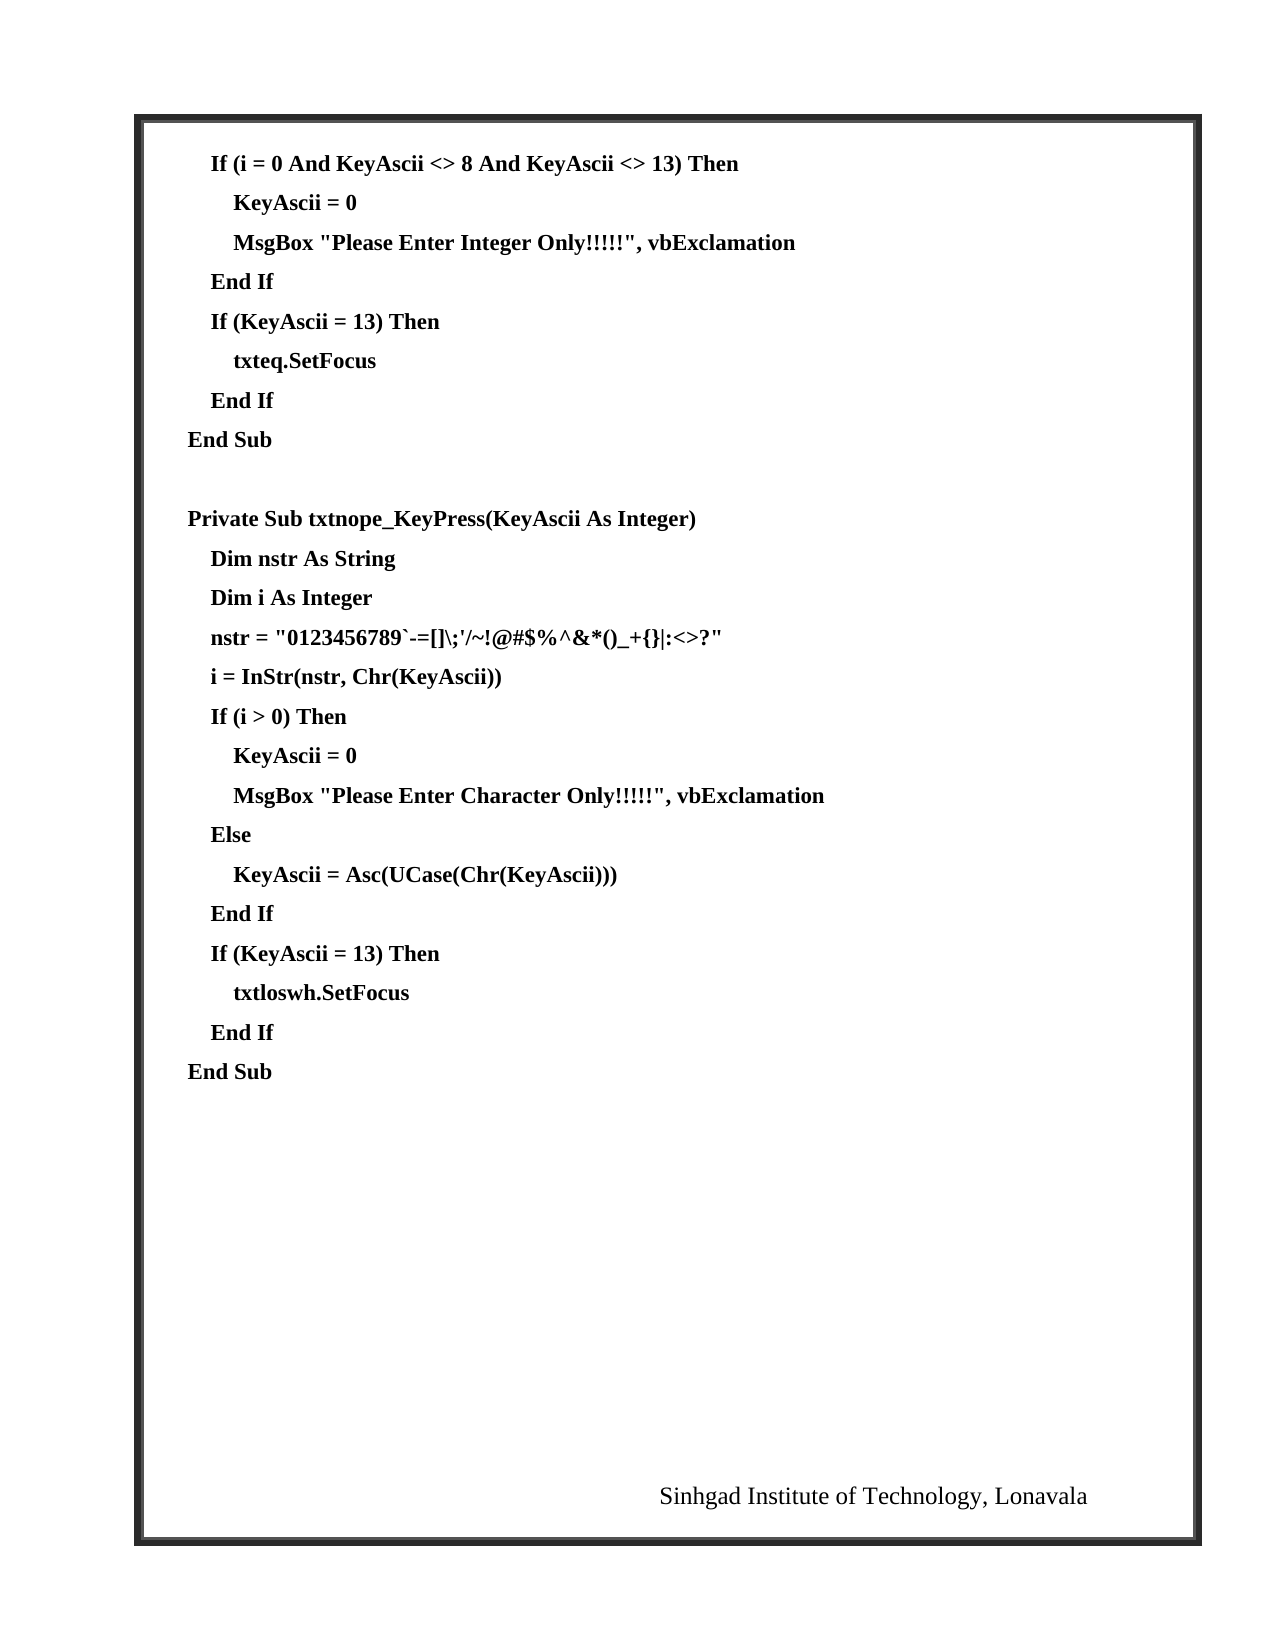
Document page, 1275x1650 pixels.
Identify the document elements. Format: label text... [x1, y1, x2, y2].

subtitle If (i = 0 And KeyAscii <> 8 And KeyAscii <> 13) Then [187, 150, 1130, 176]
subtitle i = InStr(nstr, Chr(KeyAscii)) [187, 663, 1130, 689]
subtitle Private Sub txtnope_KeyPress(KeyAscii As Integer) [187, 505, 1130, 532]
subtitle If (i > 0) Then [187, 703, 1130, 729]
subtitle End If [187, 1018, 1130, 1045]
subtitle MsgBox "Please Enter Character Only!!!!!", vbExclamation [187, 782, 1130, 808]
subtitle End Sub [187, 1058, 1130, 1084]
subtitle KeyAscii = Asc(UCase(Chr(KeyAscii))) [187, 861, 1130, 887]
subtitle End If [187, 387, 1130, 413]
subtitle End If [187, 900, 1130, 926]
subtitle Else [187, 821, 1130, 847]
subtitle If (KeyAscii = 13) Then [187, 308, 1130, 334]
subtitle nstr = "0123456789`-=[]\;'/~!@#$%^&*()_+{}|:<>?" [187, 624, 1130, 650]
subtitle End Sub [187, 426, 1130, 453]
subtitle Dim nstr As String [187, 545, 1130, 571]
subtitle If (KeyAscii = 13) Then [187, 939, 1130, 966]
subtitle txteq.SetFocus [187, 347, 1130, 374]
subtitle KeyAscii = 0 [187, 742, 1130, 768]
subtitle KeyAscii = 0 [187, 189, 1130, 216]
subtitle MsgBox "Please Enter Integer Only!!!!!", vbExclamation [187, 229, 1130, 255]
subtitle txtloswh.SetFocus [187, 979, 1130, 1005]
subtitle End If [187, 268, 1130, 295]
subtitle Dim i As Integer [187, 584, 1130, 611]
